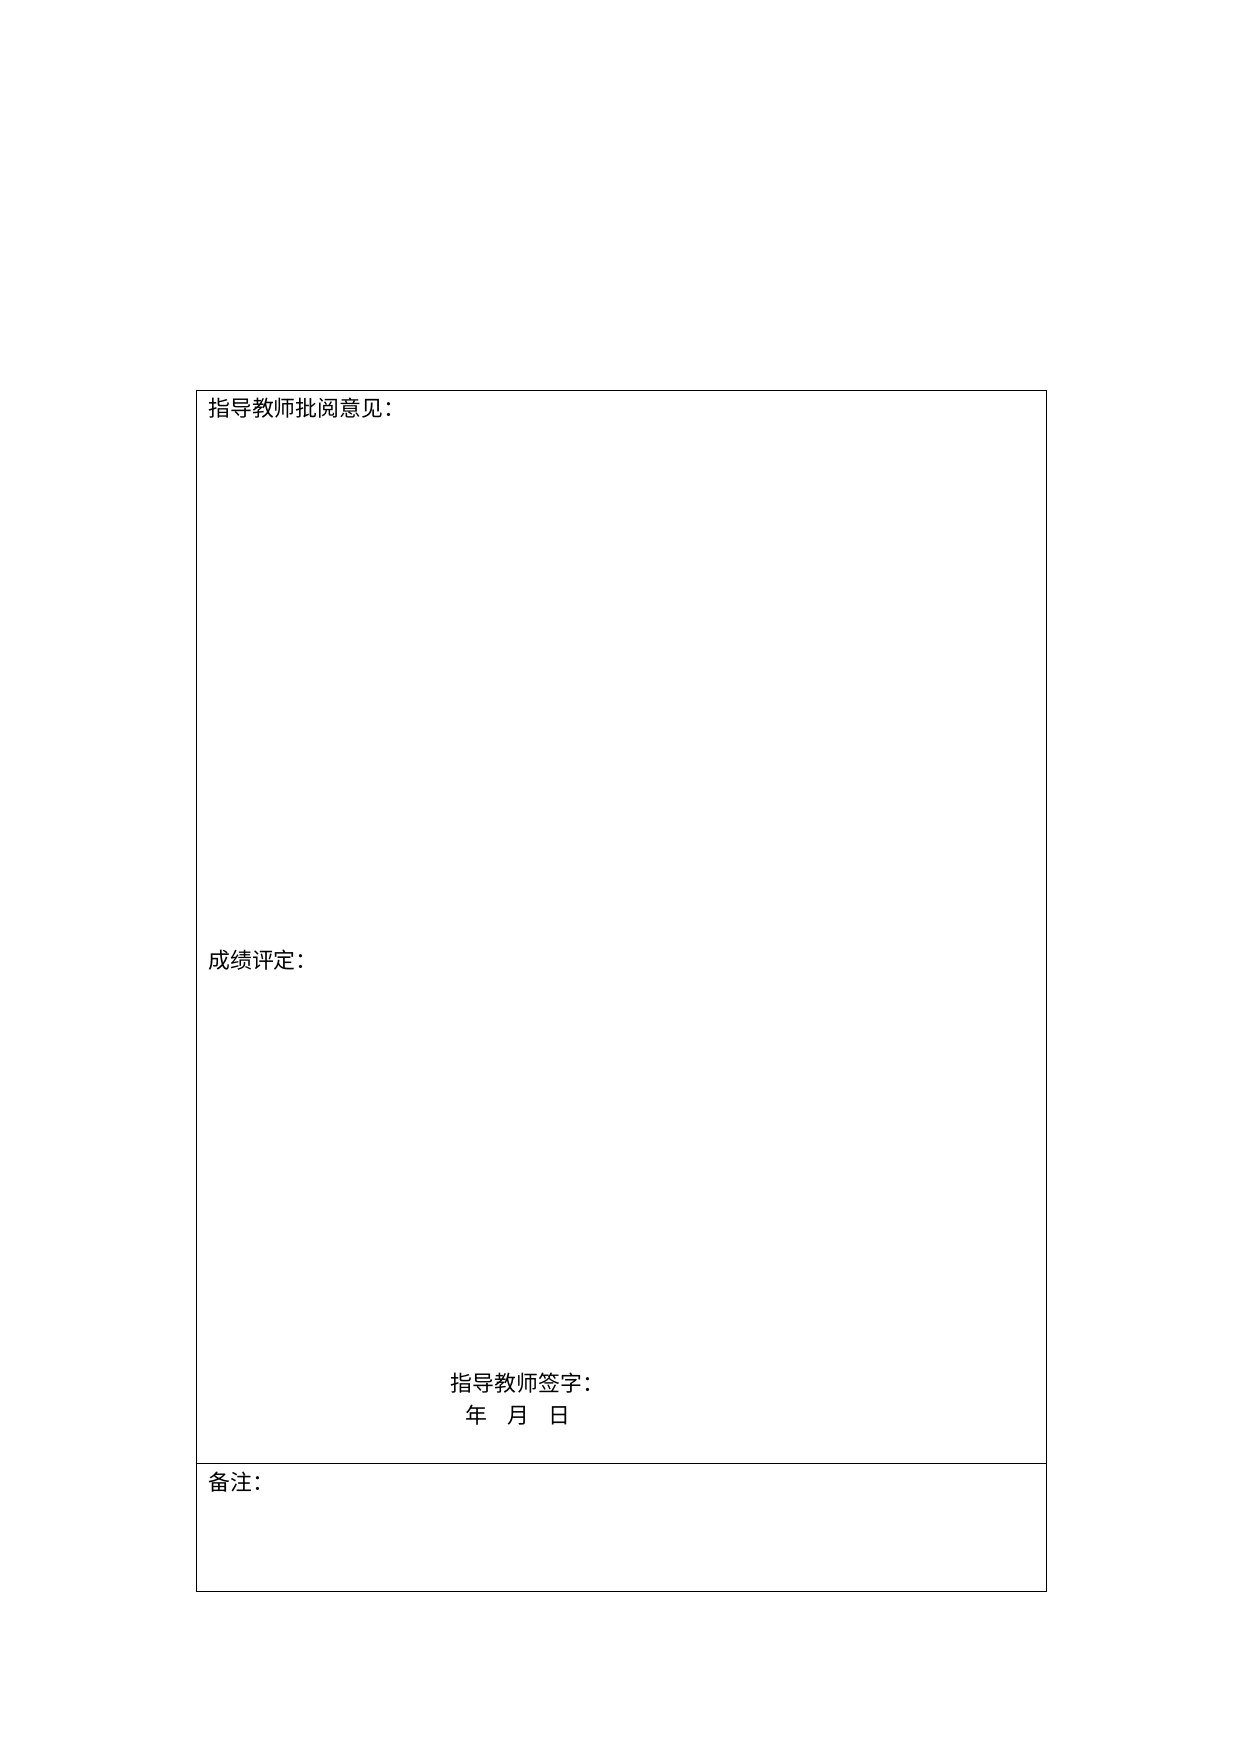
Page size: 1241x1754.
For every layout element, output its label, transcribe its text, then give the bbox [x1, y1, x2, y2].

table_header 指导教师批阅意见： 成绩评定： 指导教师签字： 年 月 日 [197, 391, 1046, 1463]
table_cell 备注： [197, 1464, 1046, 1591]
